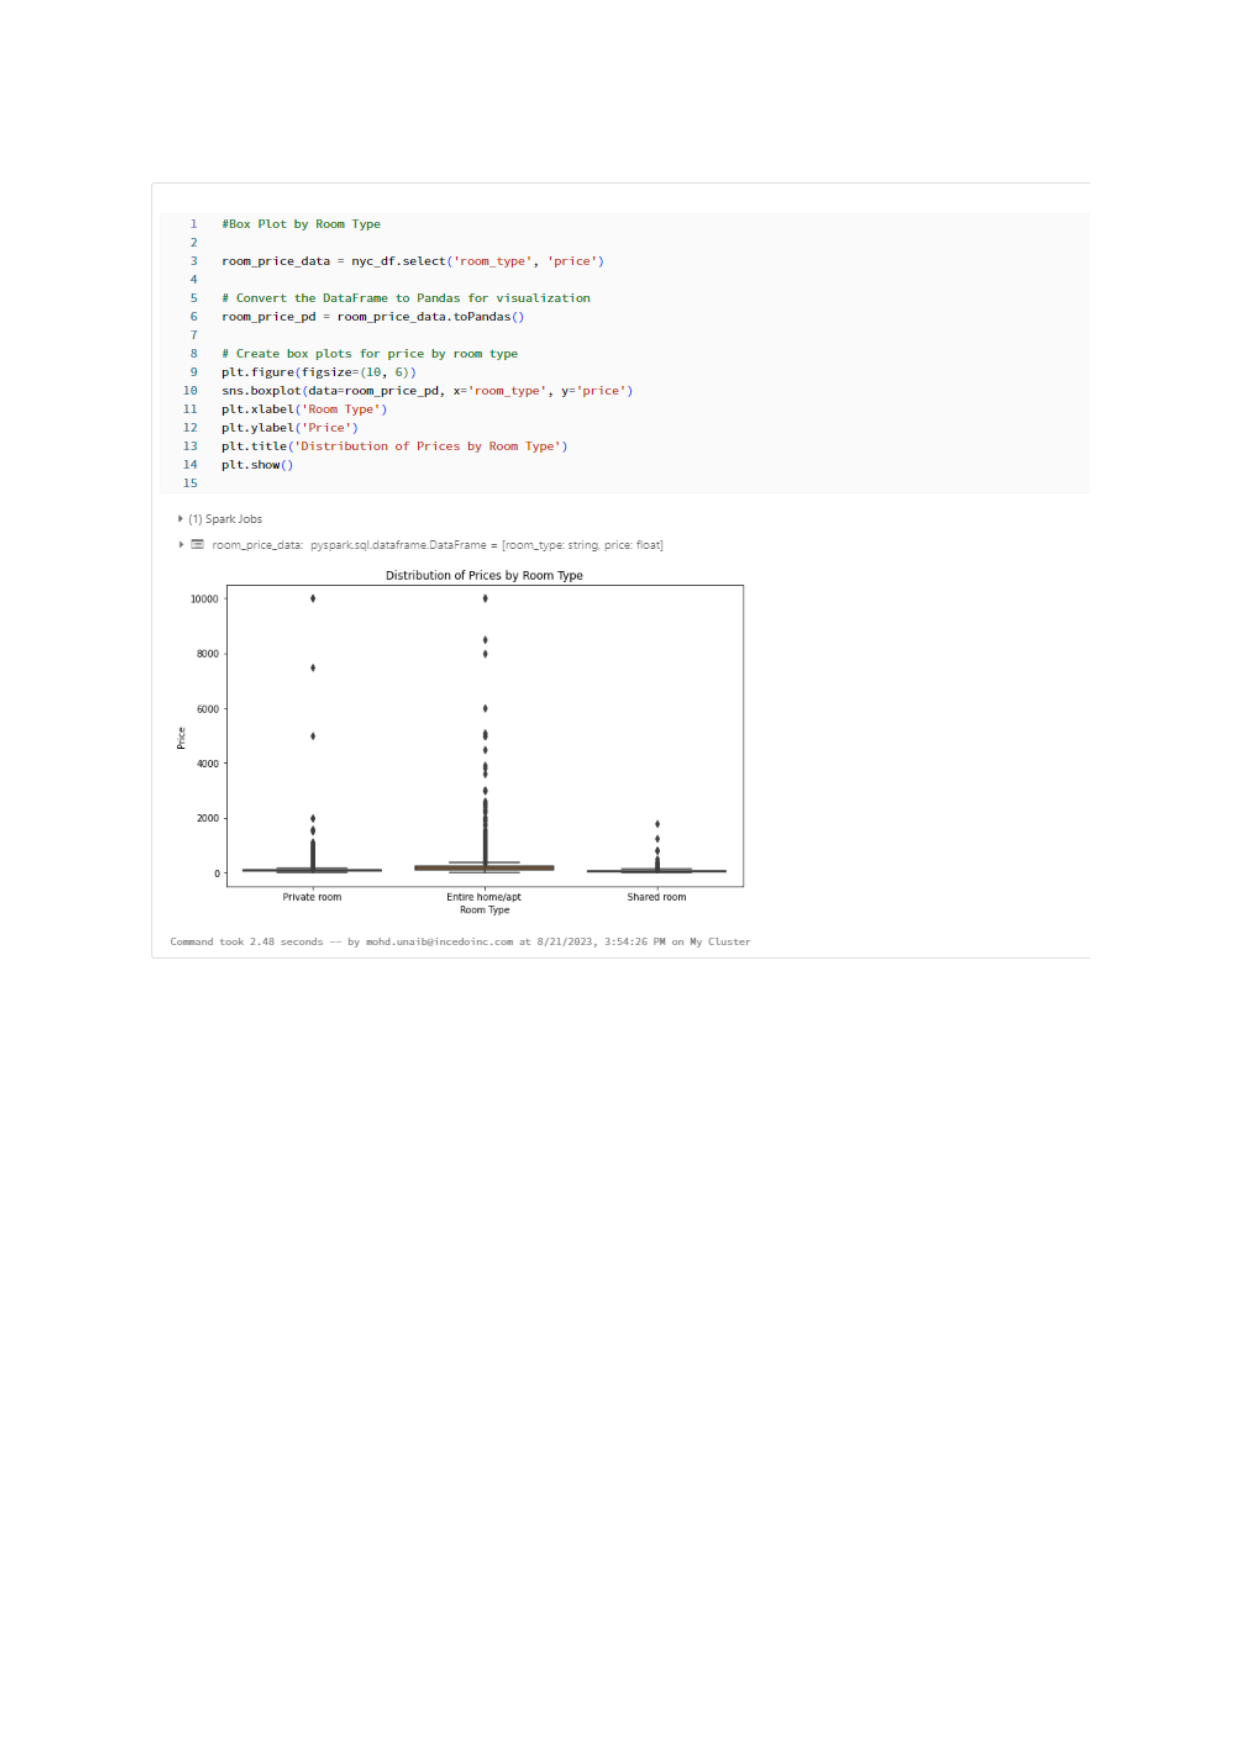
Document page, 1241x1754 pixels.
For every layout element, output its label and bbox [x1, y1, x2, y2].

picture [150, 180, 1091, 960]
